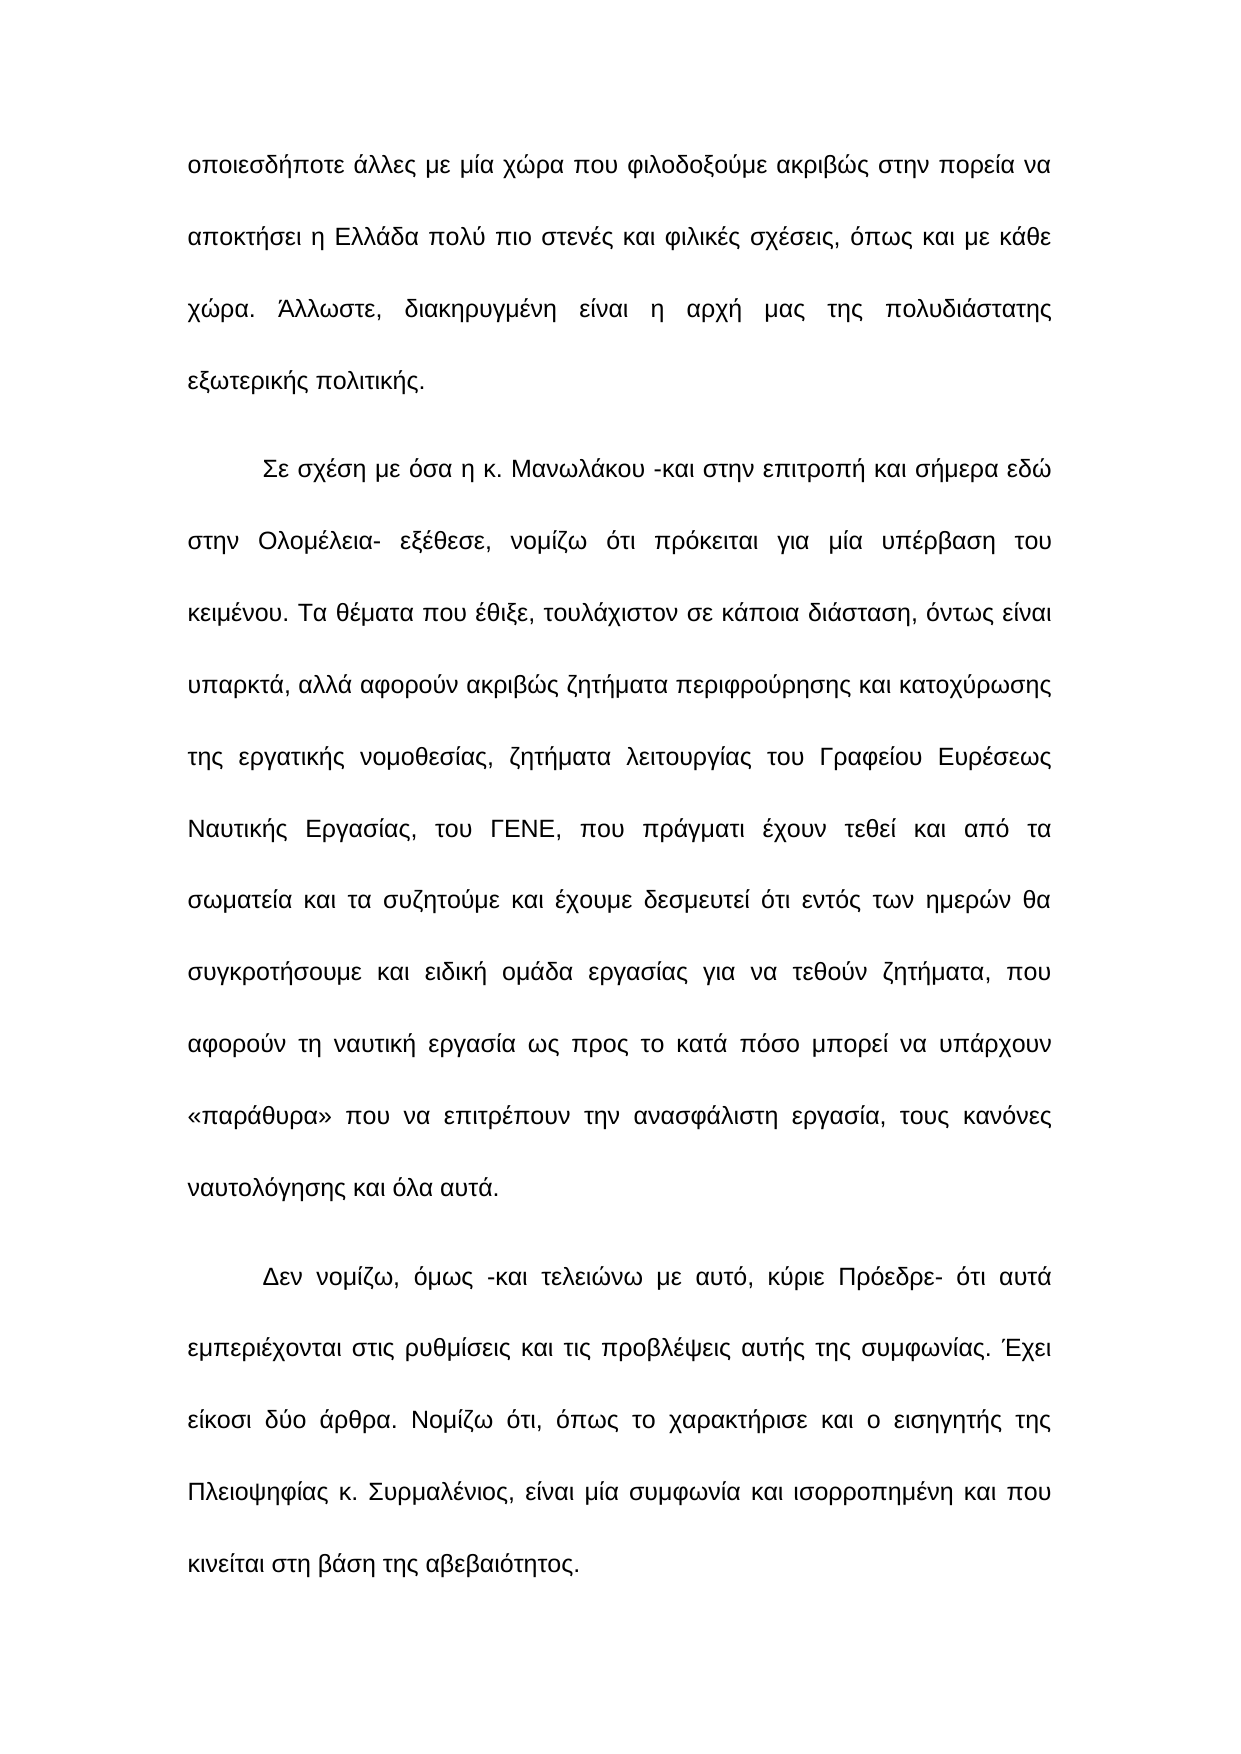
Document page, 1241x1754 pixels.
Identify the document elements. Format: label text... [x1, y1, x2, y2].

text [187, 150, 1053, 394]
text Σε σχέση με όσα η κ. Μανωλάκου -και στην επιτροπή και σήμερα εδώ στην Ολομέλεια- εξέθεσε, νομίζω ότι πρόκειται για μία υπέρβαση του κειμένου. Τα θέματα που έθιξε, τουλάχιστον σε κάποια διάσταση, όντως είναι υπαρκτά, αλλά αφορούν ακριβώς ζητήματα περιφρούρησης και κατοχύρωσης της εργατικής νομοθεσίας, ζητήματα λειτουργίας του Γραφείου Ευρέσεως Ναυτικής Εργασίας, του ΓΕΝΕ, που πράγματι έχουν τεθεί και από τα σωματεία και τα συζητούμε και έχουμε δεσμευτεί ότι εντός των ημερών θα συγκροτήσουμε και ειδική ομάδα εργασίας για να τεθούν ζητήματα, που αφορούν τη ναυτική εργασία ως προς το κατά πόσο μπορεί να υπάρχουν «παράθυρα» που να επιτρέπουν την ανασφάλιστη εργασία, τους κανόνες ναυτολόγησης και όλα αυτά. [187, 454, 1053, 1202]
text Δεν νομίζω, όμως -και τελειώνω με αυτό, κύριε Πρόεδρε- ότι αυτά εμπεριέχονται στις ρυθμίσεις και τις προβλέψεις αυτής της συμφωνίας. Έχει είκοσι δύο άρθρα. Νομίζω ότι, όπως το χαρακτήρισε και ο εισηγητής της Πλειοψηφίας κ. Συρμαλένιος, είναι μία συμφωνία και ισορροπημένη και που κινείται στη βάση της αβεβαιότητος. [187, 1261, 1053, 1578]
